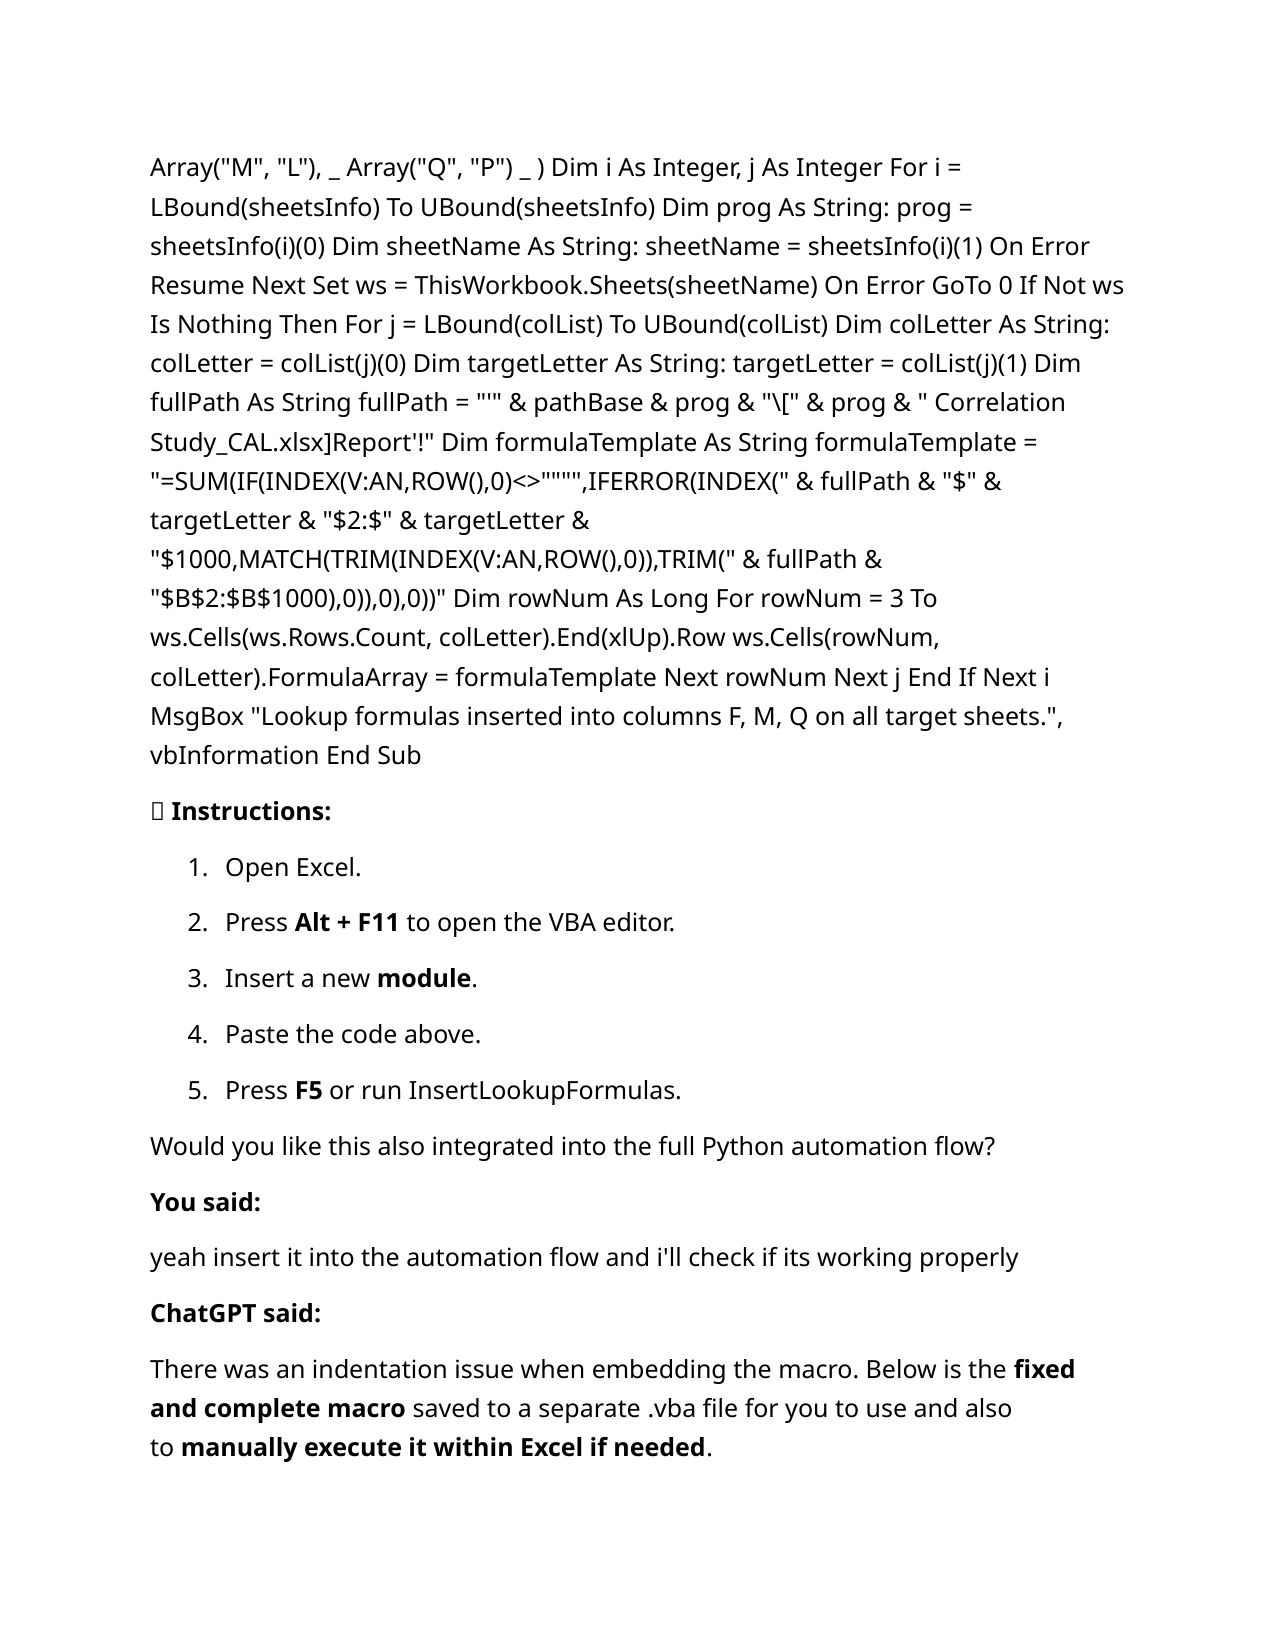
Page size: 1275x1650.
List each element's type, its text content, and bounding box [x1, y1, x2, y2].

list Paste the code above. [187, 1017, 1125, 1051]
list Press F5 or run InsertLookupFormulas. [187, 1072, 1125, 1107]
list Insert a new module. [187, 961, 1125, 995]
text ✅ Instructions: [150, 793, 1125, 827]
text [150, 150, 1125, 772]
text You said: [150, 1184, 1125, 1218]
text yeah insert it into the automation flow and i'll check if its working properly [150, 1240, 1125, 1274]
list Open Excel. [187, 849, 1125, 883]
text There was an indentation issue when embedding the macro. Below is the fixed and complete macro saved to a separate .vba file for you to use and also to manually execute it within Excel if needed. [150, 1352, 1125, 1464]
text Would you like this also integrated into the full Python automation flow? [150, 1128, 1125, 1162]
list Press Alt + F11 to open the VBA editor. [187, 905, 1125, 939]
text ChatGPT said: [150, 1296, 1125, 1330]
